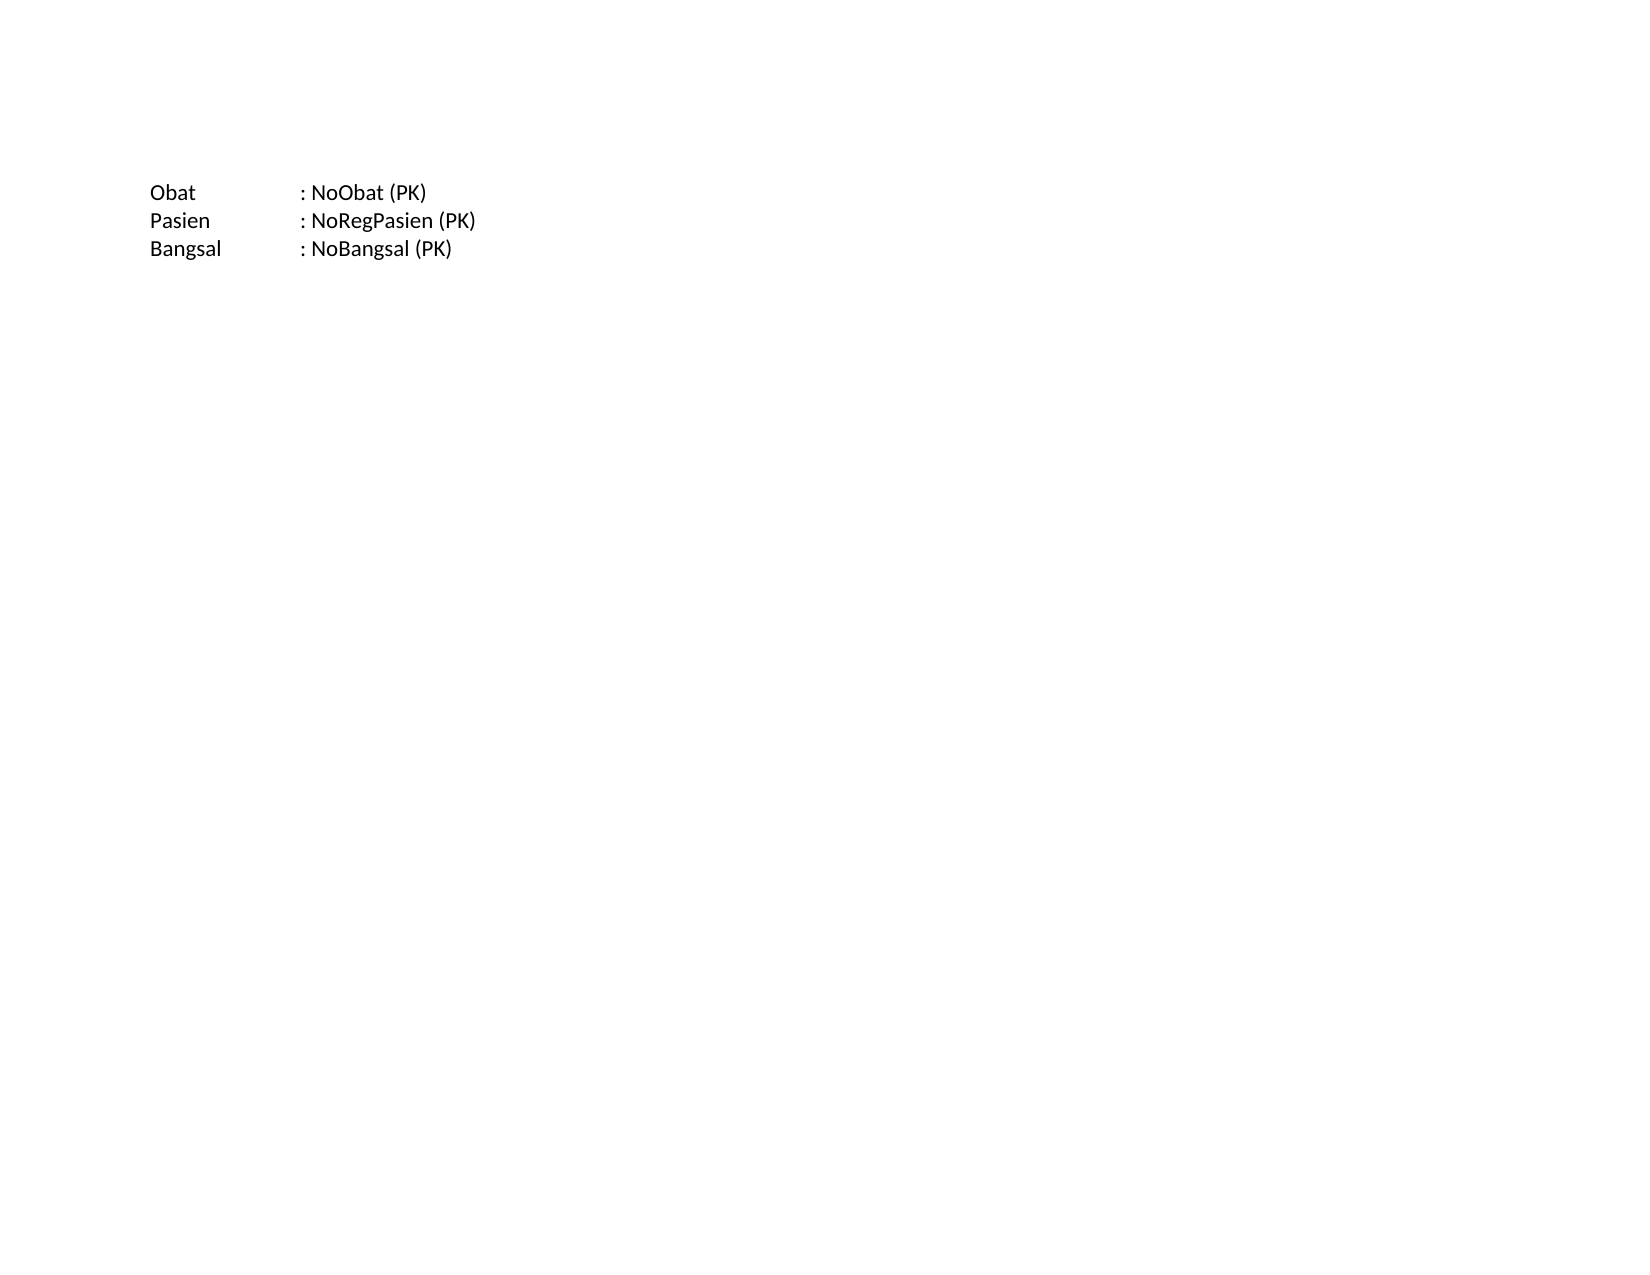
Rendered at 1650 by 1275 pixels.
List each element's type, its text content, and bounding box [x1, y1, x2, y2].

text Pasien : NoRegPasien (PK) [150, 206, 1500, 234]
text Bangsal : NoBangsal (PK) [150, 234, 1500, 262]
text Obat : NoObat (PK) [150, 178, 1500, 206]
